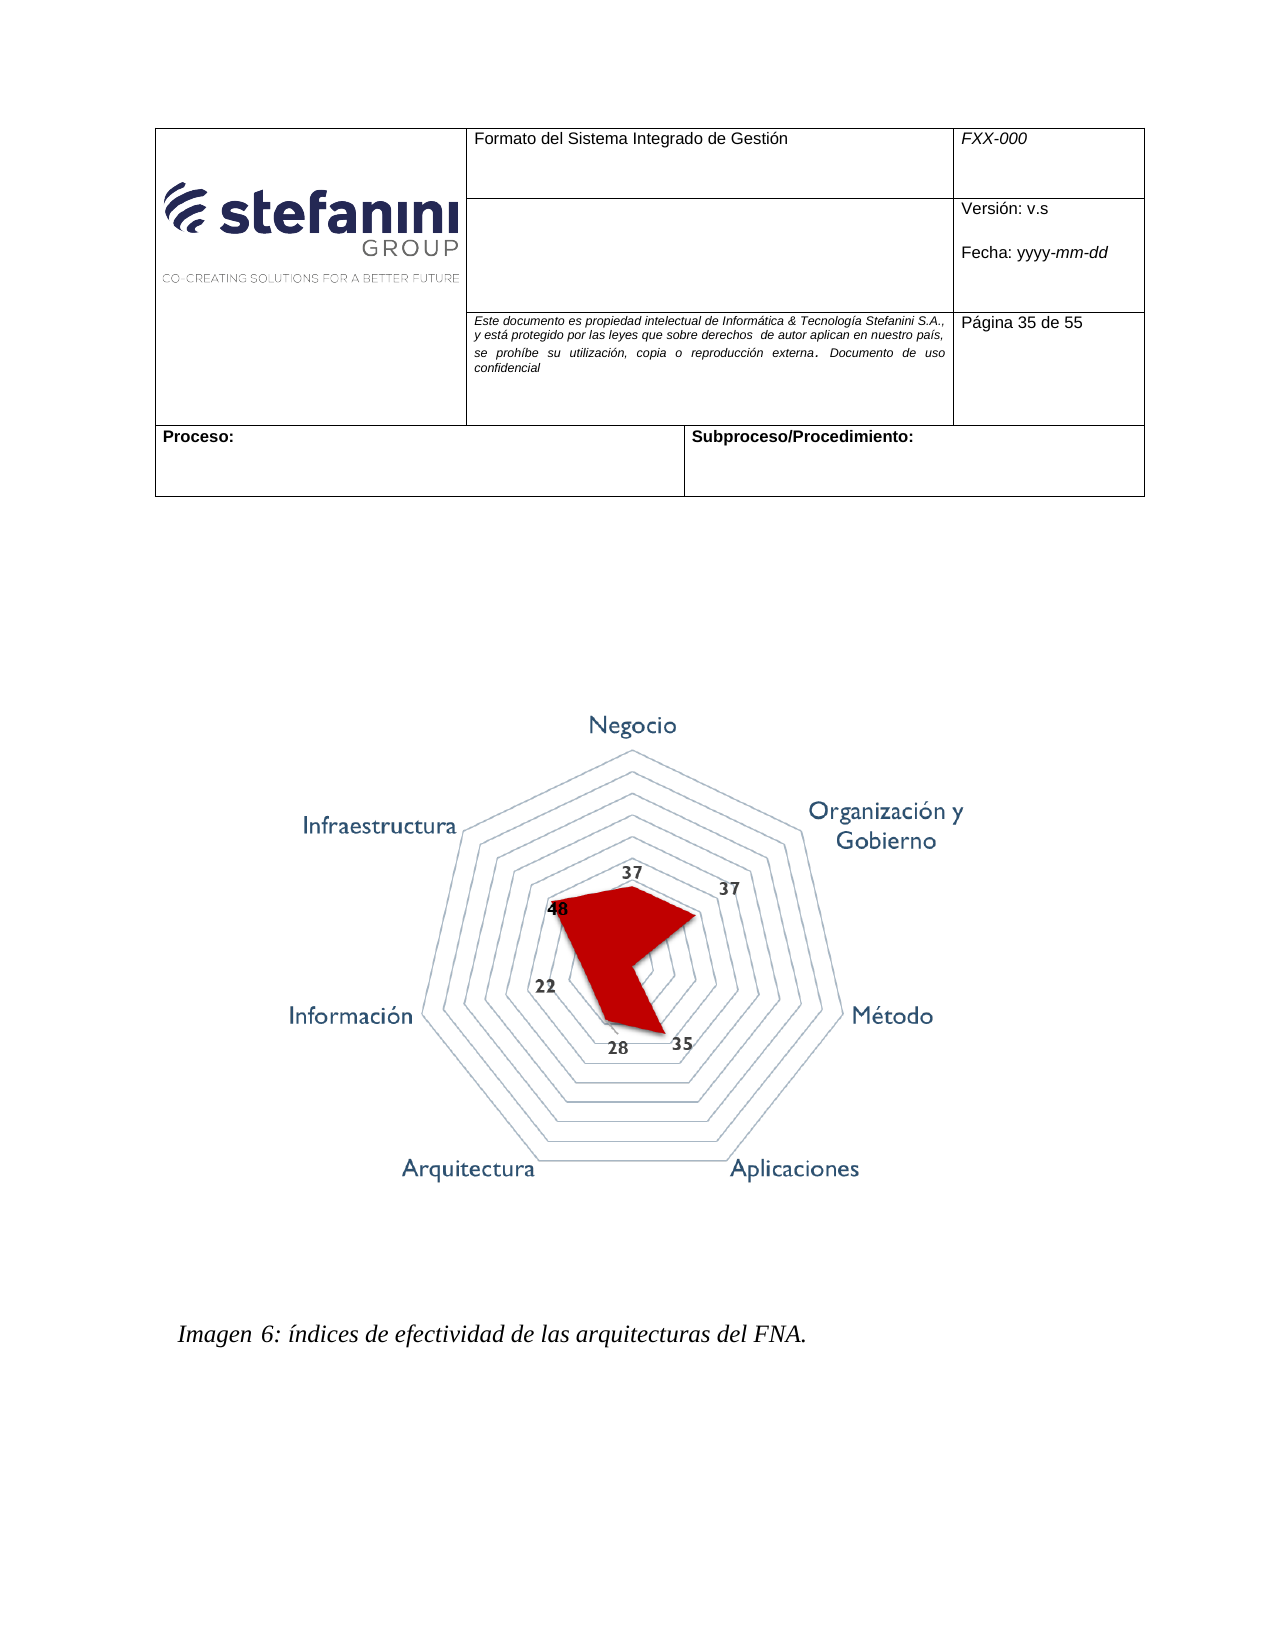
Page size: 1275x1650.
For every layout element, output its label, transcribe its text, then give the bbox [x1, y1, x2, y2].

picture [196, 599, 1115, 1294]
picture [162, 182, 460, 286]
text Imagen 6: índices de efectividad de las arquitecturas del FNA. [177, 1319, 1098, 1347]
